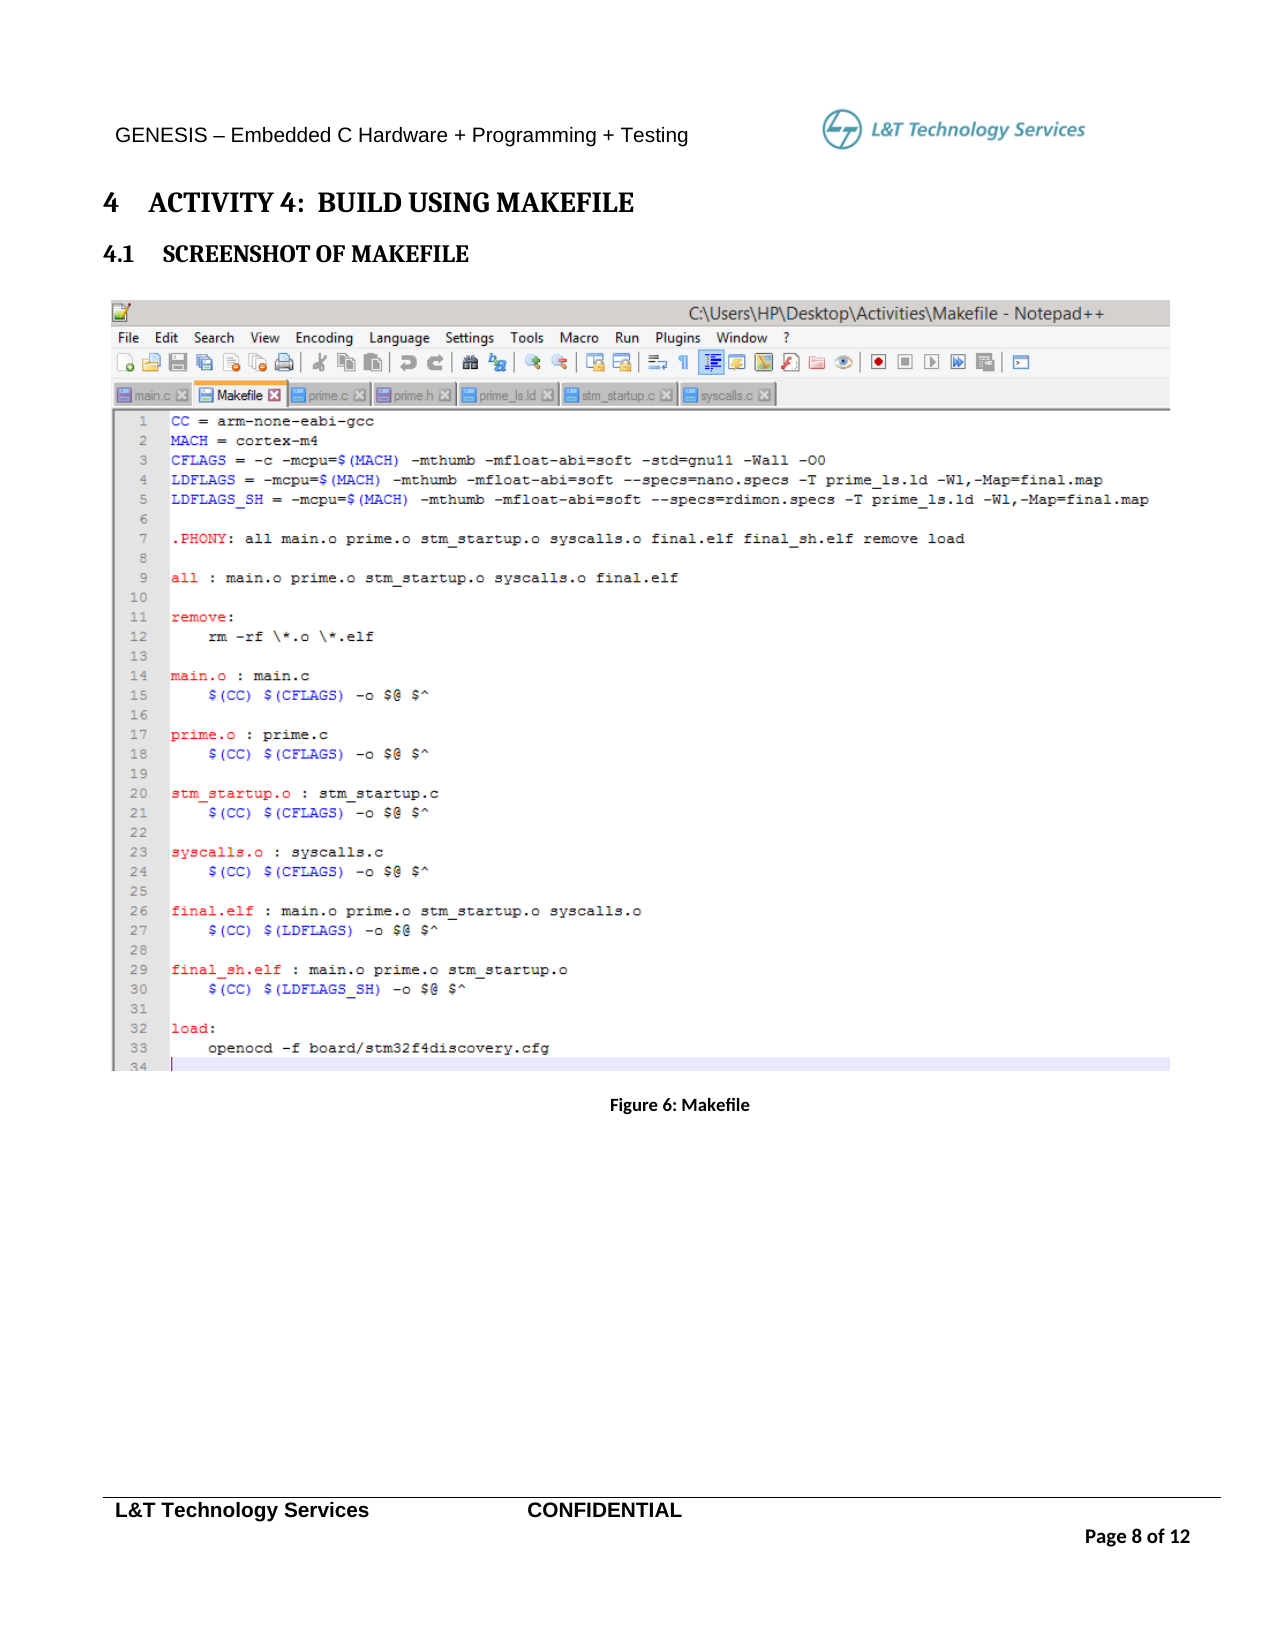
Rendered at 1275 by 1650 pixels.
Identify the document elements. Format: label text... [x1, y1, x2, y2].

subtitle ACTIVITY 4: BUILD USING MAKEFILE [103, 186, 1162, 219]
picture [820, 98, 1087, 162]
subtitle SCREENSHOT OF MAKEFILE [103, 240, 1162, 269]
picture [111, 300, 1171, 1071]
